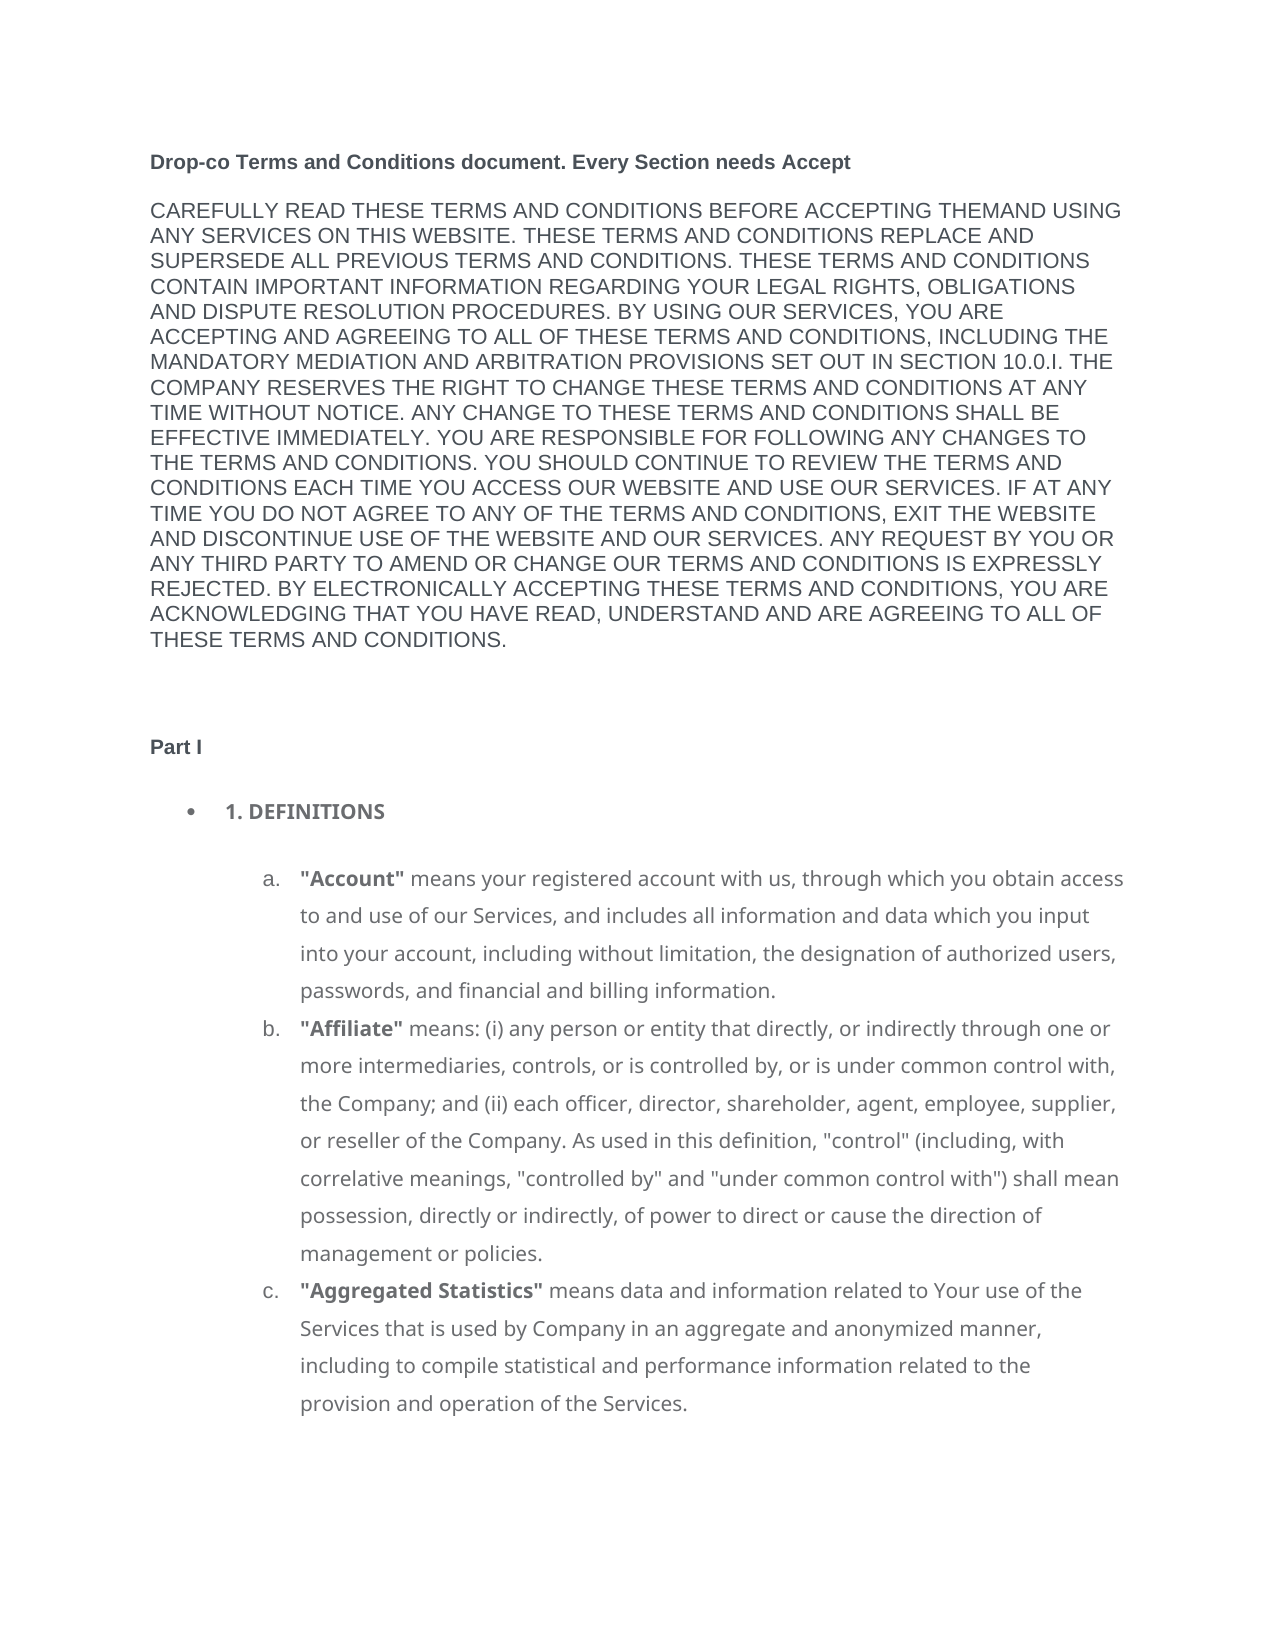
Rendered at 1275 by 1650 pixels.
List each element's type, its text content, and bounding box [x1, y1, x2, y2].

list "Affiliate" means: (i) any person or entity that directly, or indirectly through one or more intermediaries, controls, or is controlled by, or is under common control with, the Company; and (ii) each officer, director, shareholder, agent, employee, supplier, or reseller of the Company. As used in this definition, "control" (including, with correlative meanings, "controlled by" and "under common control with") shall mean possession, directly or indirectly, of power to direct or cause the direction of management or policies. [262, 1005, 1125, 1267]
text Drop-co Terms and Conditions document. Every Section needs Accept [150, 150, 1125, 174]
list 1. DEFINITIONS [187, 788, 1125, 826]
list "Aggregated Statistics" means data and information related to Your use of the Services that is used by Company in an aggregate and anonymized manner, including to compile statistical and performance information related to the provision and operation of the Services. [262, 1267, 1125, 1417]
text Part I [150, 735, 1125, 759]
text CAREFULLY READ THESE TERMS AND CONDITIONS BEFORE ACCEPTING THEMAND USING ANY SERVICES ON THIS WEBSITE. THESE TERMS AND CONDITIONS REPLACE AND SUPERSEDE ALL PREVIOUS TERMS AND CONDITIONS. THESE TERMS AND CONDITIONS CONTAIN IMPORTANT INFORMATION REGARDING YOUR LEGAL RIGHTS, OBLIGATIONS AND DISPUTE RESOLUTION PROCEDURES. BY USING OUR SERVICES, YOU ARE ACCEPTING AND AGREEING TO ALL OF THESE TERMS AND CONDITIONS, INCLUDING THE MANDATORY MEDIATION AND ARBITRATION PROVISIONS SET OUT IN SECTION 10.0.I. THE COMPANY RESERVES THE RIGHT TO CHANGE THESE TERMS AND CONDITIONS AT ANY TIME WITHOUT NOTICE. ANY CHANGE TO THESE TERMS AND CONDITIONS SHALL BE EFFECTIVE IMMEDIATELY. YOU ARE RESPONSIBLE FOR FOLLOWING ANY CHANGES TO THE TERMS AND CONDITIONS. YOU SHOULD CONTINUE TO REVIEW THE TERMS AND CONDITIONS EACH TIME YOU ACCESS OUR WEBSITE AND USE OUR SERVICES. IF AT ANY TIME YOU DO NOT AGREE TO ANY OF THE TERMS AND CONDITIONS, EXIT THE WEBSITE AND DISCONTINUE USE OF THE WEBSITE AND OUR SERVICES. ANY REQUEST BY YOU OR ANY THIRD PARTY TO AMEND OR CHANGE OUR TERMS AND CONDITIONS IS EXPRESSLY REJECTED. BY ELECTRONICALLY ACCEPTING THESE TERMS AND CONDITIONS, YOU ARE ACKNOWLEDGING THAT YOU HAVE READ, UNDERSTAND AND ARE AGREEING TO ALL OF THESE TERMS AND CONDITIONS. [150, 198, 1125, 652]
list "Account" means your registered account with us, through which you obtain access to and use of our Services, and includes all information and data which you input into your account, including without limitation, the designation of authorized users, passwords, and financial and billing information. [262, 855, 1125, 1005]
